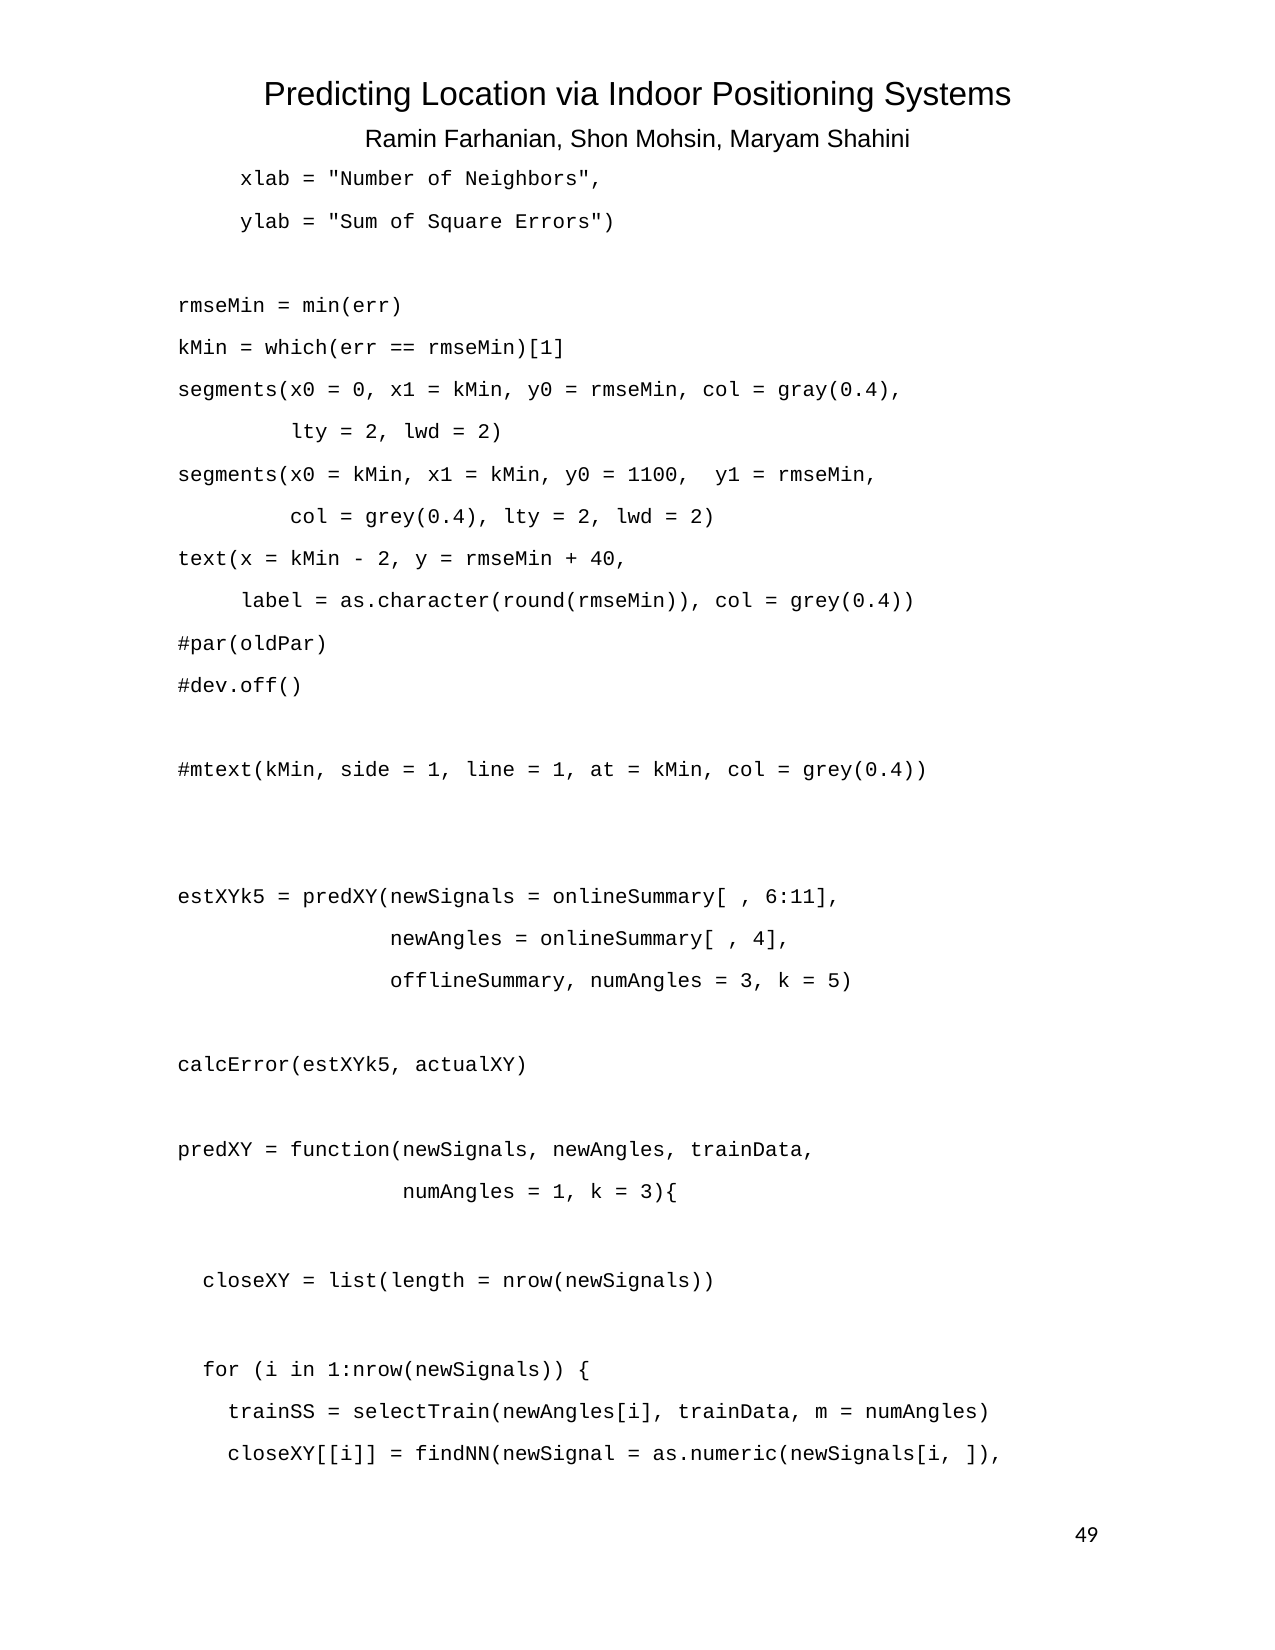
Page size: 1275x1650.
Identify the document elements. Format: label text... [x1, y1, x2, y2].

text kMin = which(err == rmseMin)[1] [177, 337, 1098, 361]
text text(x = kMin - 2, y = rmseMin + 40, [177, 548, 1098, 572]
text xlab = "Number of Neighbors", [177, 168, 1098, 192]
text offlineSummary, numAngles = 3, k = 5) [177, 970, 1098, 994]
text for (i in 1:nrow(newSignals)) { [177, 1359, 1098, 1383]
text estXYk5 = predXY(newSignals = onlineSummary[ , 6:11], [177, 886, 1098, 909]
text closeXY[[i]] = findNN(newSignal = as.numeric(newSignals[i, ]), [177, 1443, 1098, 1467]
text label = as.character(round(rmseMin)), col = grey(0.4)) [177, 590, 1098, 614]
text predXY = function(newSignals, newAngles, trainData, [177, 1139, 1098, 1162]
text calcError(estXYk5, actualXY) [177, 1054, 1098, 1078]
text col = grey(0.4), lty = 2, lwd = 2) [177, 506, 1098, 529]
text #par(oldPar) [177, 632, 1098, 656]
text lty = 2, lwd = 2) [177, 422, 1098, 445]
text #dev.off() [177, 675, 1098, 698]
text ylab = "Sum of Square Errors") [177, 211, 1098, 234]
text newAngles = onlineSummary[ , 4], [177, 928, 1098, 951]
text closeXY = list(length = nrow(newSignals)) [177, 1270, 1098, 1294]
text rmseMin = min(err) [177, 295, 1098, 319]
text segments(x0 = kMin, x1 = kMin, y0 = 1100, y1 = rmseMin, [177, 464, 1098, 487]
text trainSS = selectTrain(newAngles[i], trainData, m = numAngles) [177, 1401, 1098, 1425]
text numAngles = 1, k = 3){ [177, 1181, 1098, 1204]
text segments(x0 = 0, x1 = kMin, y0 = rmseMin, col = gray(0.4), [177, 379, 1098, 403]
text #mtext(kMin, side = 1, line = 1, at = kMin, col = grey(0.4)) [177, 759, 1098, 783]
